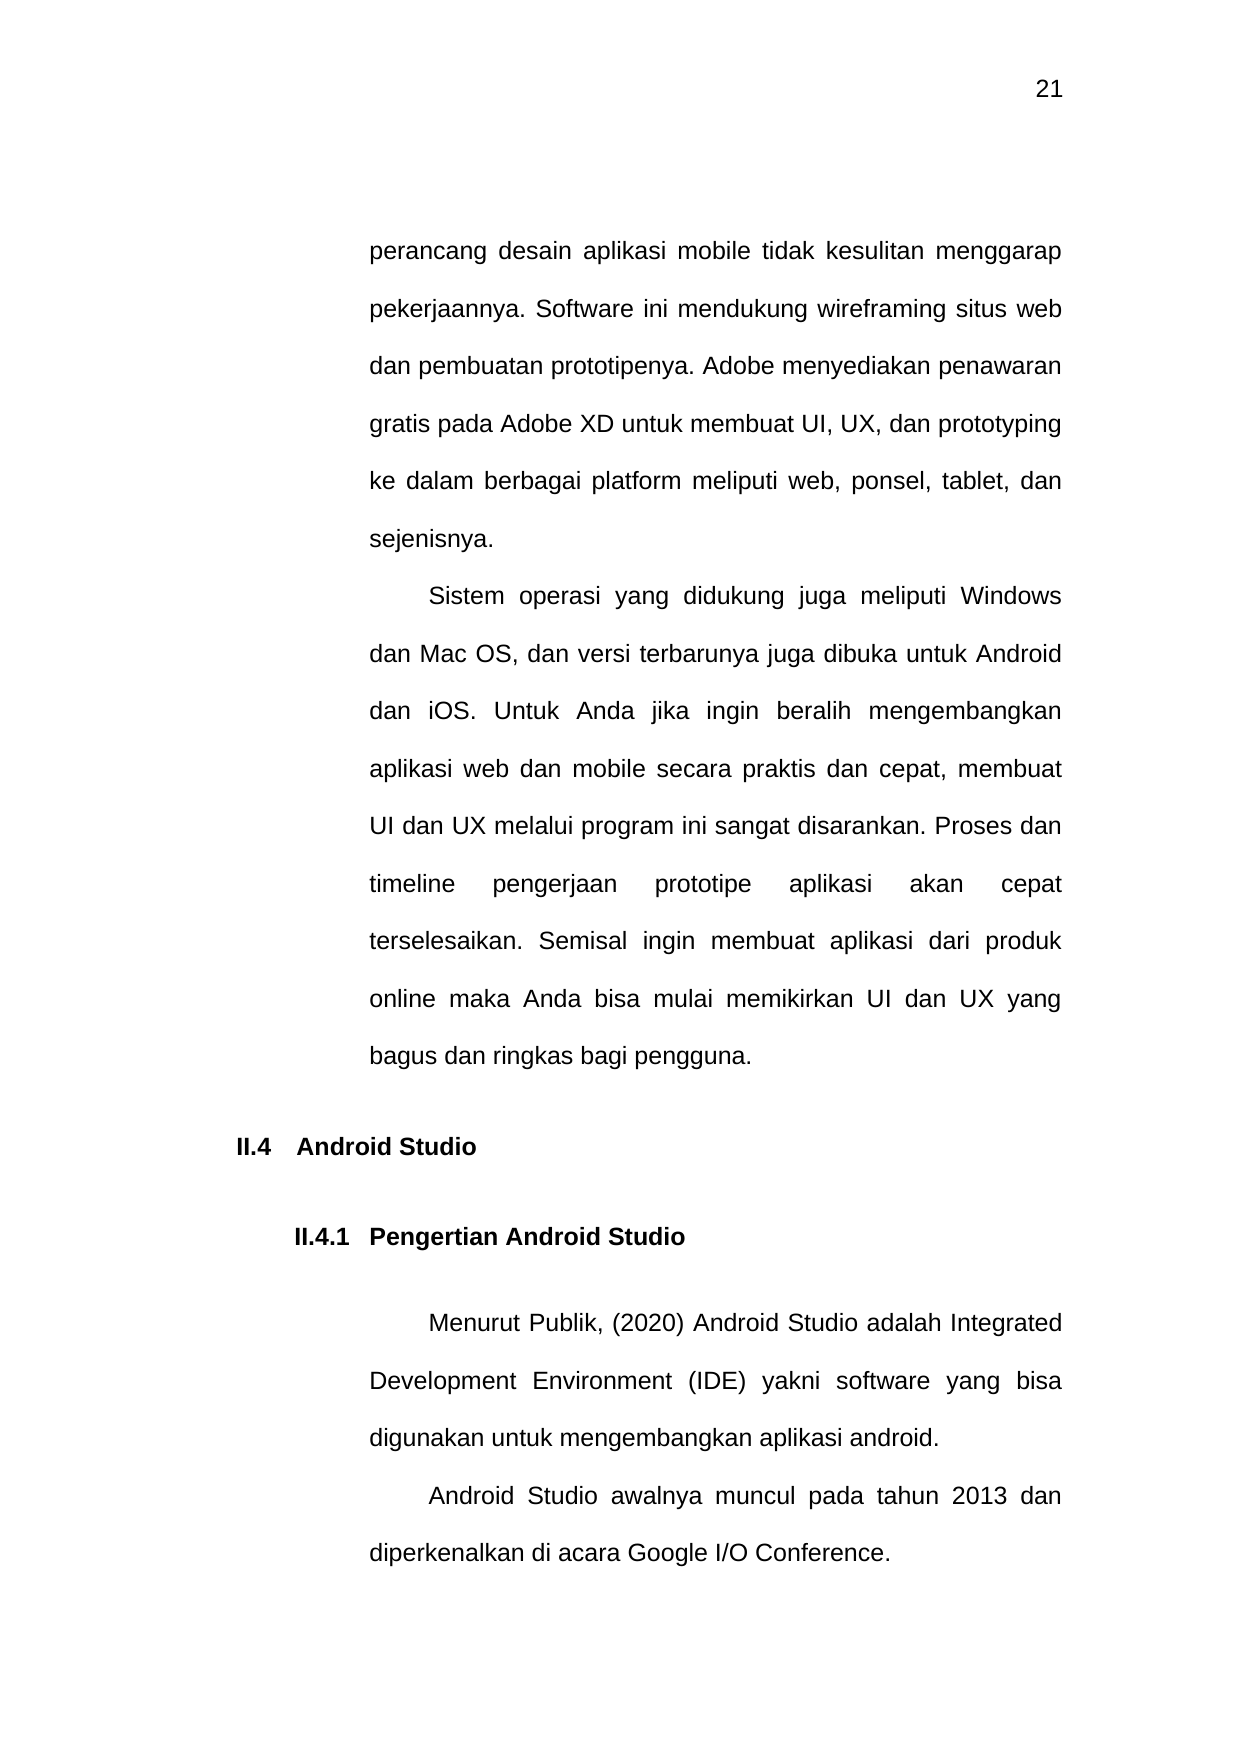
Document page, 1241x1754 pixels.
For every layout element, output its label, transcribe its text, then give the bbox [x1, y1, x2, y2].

text Menurut Publik, (2020) Android Studio adalah Integrated Development Environment (IDE) yakni software yang bisa digunakan untuk mengembangkan aplikasi android. [369, 1308, 1063, 1452]
subtitle Android Studio [236, 1132, 1063, 1160]
text Android Studio awalnya muncul pada tahun 2013 dan diperkenalkan di acara Google I/O Conference. [369, 1481, 1063, 1567]
text Sistem operasi yang didukung juga meliputi Windows dan Mac OS, dan versi terbarunya juga dibuka untuk Android dan iOS. Untuk Anda jika ingin beralih mengembangkan aplikasi web dan mobile secara praktis dan cepat, membuat UI dan UX melalui program ini sangat disarankan. Proses dan timeline pengerjaan prototipe aplikasi akan cepat terselesaikan. Semisal ingin membuat aplikasi dari produk online maka Anda bisa mulai memikirkan UI dan UX yang bagus dan ringkas bagi pengguna. [369, 581, 1063, 1070]
subtitle Pengertian Android Studio [294, 1222, 1063, 1251]
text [369, 236, 1063, 552]
